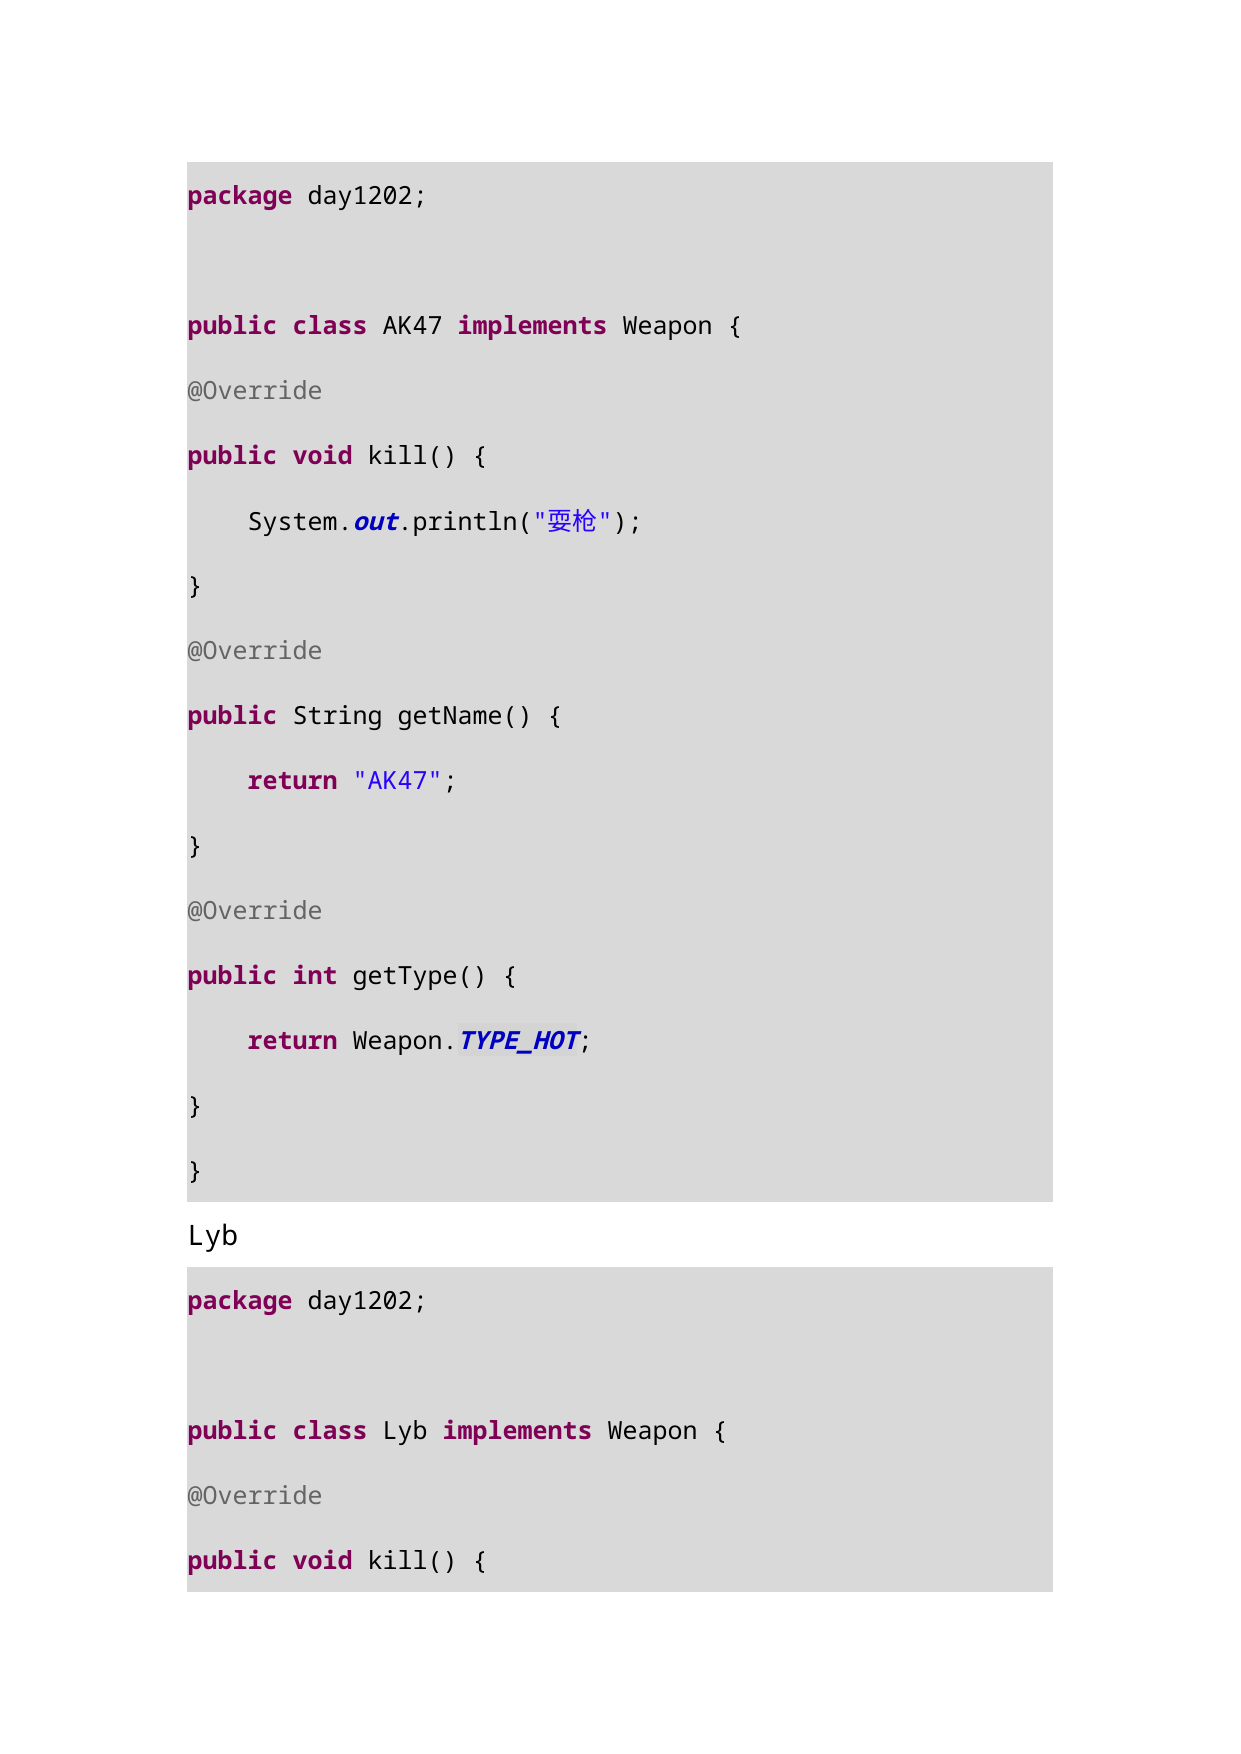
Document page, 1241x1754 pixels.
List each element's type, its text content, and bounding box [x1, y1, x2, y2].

text package day1202; [187, 1267, 1053, 1332]
text public void kill() { [187, 1527, 1053, 1592]
text @Override [187, 617, 1053, 682]
text @Override [187, 1462, 1053, 1527]
text } [187, 812, 1053, 877]
text public void kill() { [187, 422, 1053, 487]
text return "AK47"; [187, 747, 1053, 812]
text public class Lyb implements Weapon { [187, 1397, 1053, 1462]
text } [187, 1072, 1053, 1137]
text System.out.println("耍枪"); [187, 487, 1053, 552]
text } [187, 552, 1053, 617]
text @Override [187, 877, 1053, 942]
text return Weapon.TYPE_HOT; [187, 1007, 1053, 1072]
text } [187, 1137, 1053, 1202]
text public class AK47 implements Weapon { [187, 292, 1053, 357]
text Lyb [187, 1202, 1053, 1267]
text public int getType() { [187, 942, 1053, 1007]
text @Override [187, 357, 1053, 422]
text package day1202; [187, 162, 1053, 227]
text public String getName() { [187, 682, 1053, 747]
